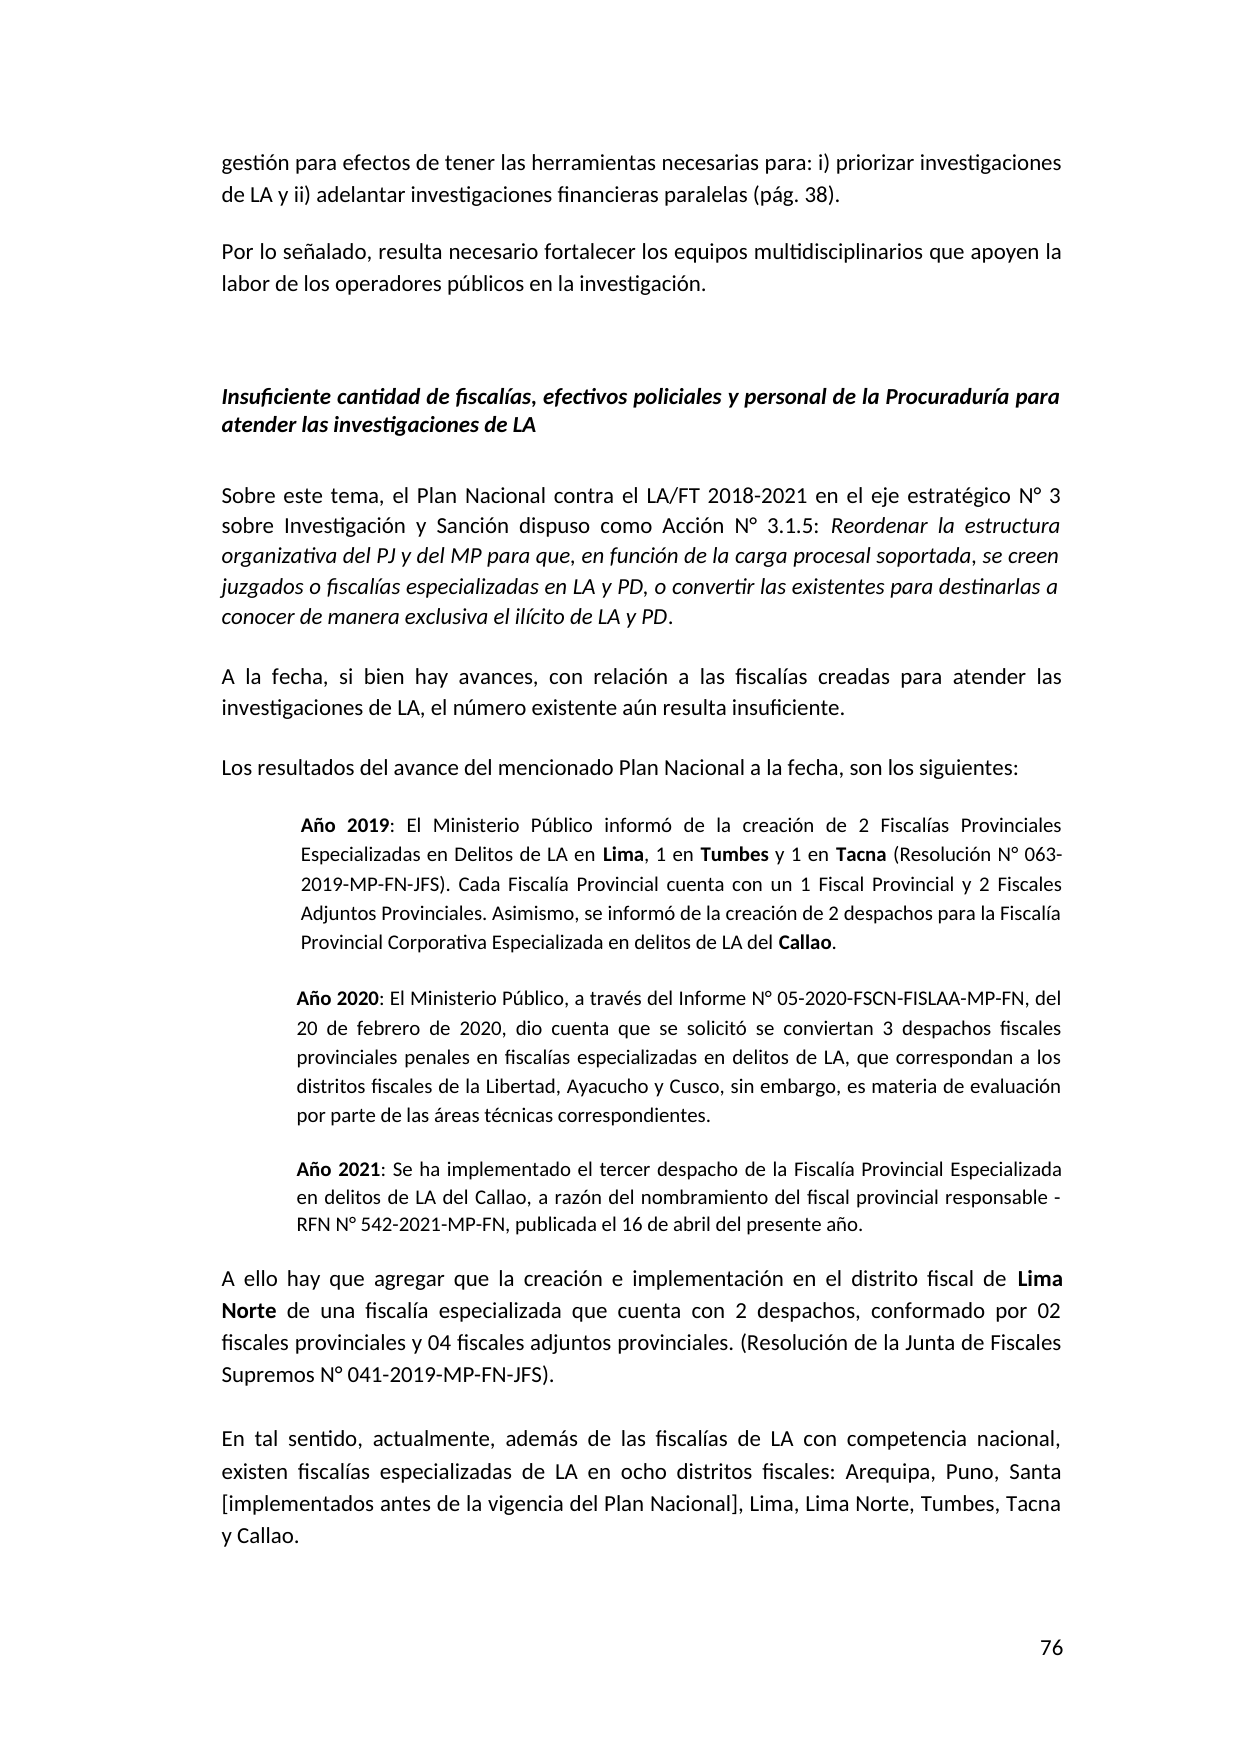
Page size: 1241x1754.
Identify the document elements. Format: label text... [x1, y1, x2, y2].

text Por lo señalado, resulta necesario fortalecer los equipos multidisciplinarios que apoyen la labor de los operadores públicos en la investigación. [221, 237, 1063, 297]
text Sobre este tema, el Plan Nacional contra el LA/FT 2018-2021 en el eje estratégico N° 3 sobre Investigación y Sanción dispuso como Acción N° 3.1.5: Reordenar la estructura organizativa del PJ y del MP para que, en función de la carga procesal soportada, se creen juzgados o fiscalías especializadas en LA y PD, o convertir las existentes para destinarlas a conocer de manera exclusiva el ilícito de LA y PD. [221, 481, 1063, 630]
text Año 2019: El Ministerio Público informó de la creación de 2 Fiscalías Provinciales Especializadas en Delitos de LA en Lima, 1 en Tumbes y 1 en Tacna (Resolución N° 063-2019-MP-FN-JFS). Cada Fiscalía Provincial cuenta con un 1 Fiscal Provincial y 2 Fiscales Adjuntos Provinciales. Asimismo, se informó de la creación de 2 despachos para la Fiscalía Provincial Corporativa Especializada en delitos de LA del Callao. [301, 812, 1063, 954]
text A ello hay que agregar que la creación e implementación en el distrito fiscal de Lima Norte de una fiscalía especializada que cuenta con 2 despachos, conformado por 02 fiscales provinciales y 04 fiscales adjuntos provinciales. (Resolución de la Junta de Fiscales Supremos N° 041-2019-MP-FN-JFS). [221, 1264, 1063, 1388]
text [221, 148, 1063, 208]
text Año 2020: El Ministerio Público, a través del Informe N° 05-2020-FSCN-FISLAA-MP-FN, del 20 de febrero de 2020, dio cuenta que se solicitó se conviertan 3 despachos fiscales provinciales penales en fiscalías especializadas en delitos de LA, que correspondan a los distritos fiscales de la Libertad, Ayacucho y Cusco, sin embargo, es materia de evaluación por parte de las áreas técnicas correspondientes. [296, 986, 1063, 1128]
text Año 2021: Se ha implementado el tercer despacho de la Fiscalía Provincial Especializada en delitos de LA del Callao, a razón del nombramiento del fiscal provincial responsable - RFN N° 542-2021-MP-FN, publicada el 16 de abril del presente año. [296, 1156, 1063, 1237]
text A la fecha, si bien hay avances, con relación a las fiscalías creadas para atender las investigaciones de LA, el número existente aún resulta insuficiente. [221, 662, 1063, 721]
text Los resultados del avance del mencionado Plan Nacional a la fecha, son los siguientes: [221, 753, 1063, 781]
text Insuficiente cantidad de fiscalías, efectivos policiales y personal de la Procuraduría para atender las investigaciones de LA [221, 382, 1063, 438]
text En tal sentido, actualmente, además de las fiscalías de LA con competencia nacional, existen fiscalías especializadas de LA en ocho distritos fiscales: Arequipa, Puno, Santa [implementados antes de la vigencia del Plan Nacional], Lima, Lima Norte, Tumbes, Tacna y Callao. [221, 1424, 1063, 1549]
